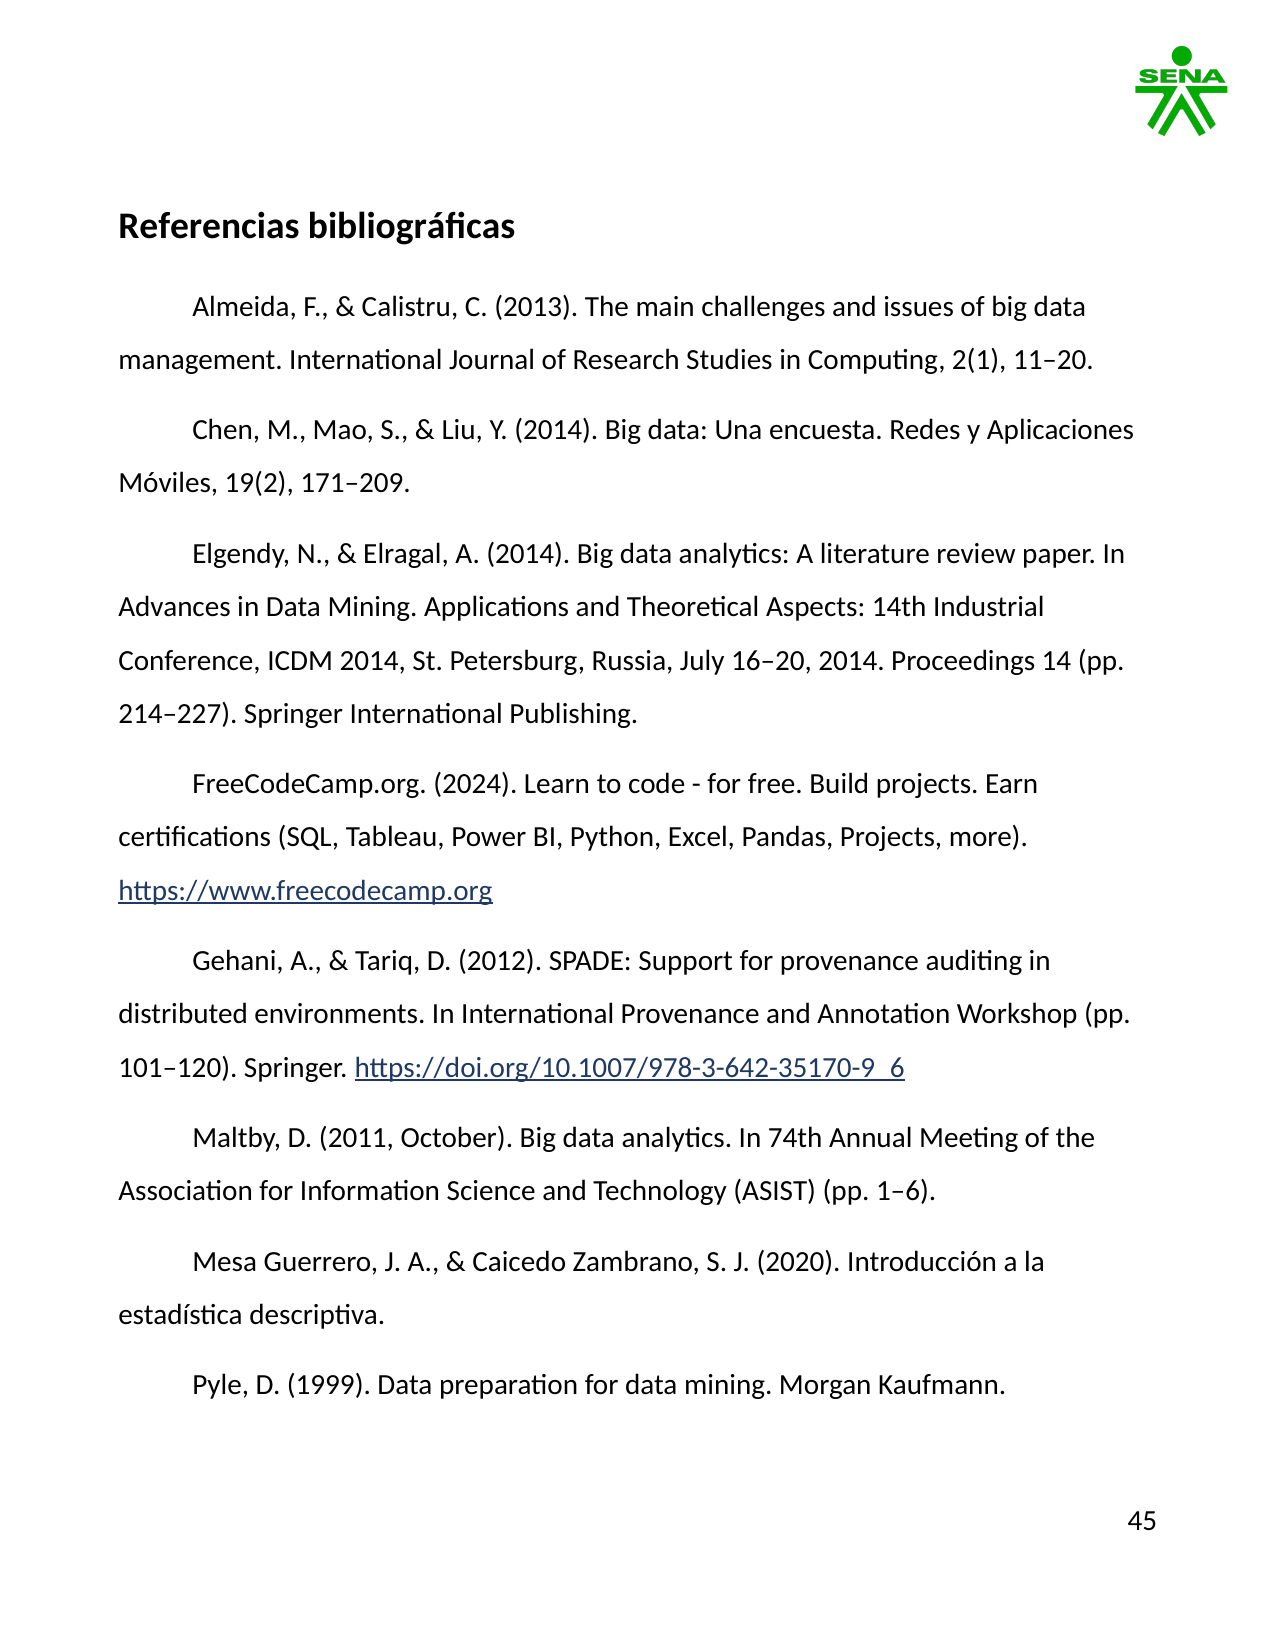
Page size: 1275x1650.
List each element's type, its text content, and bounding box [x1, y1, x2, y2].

text Chen, M., Mao, S., & Liu, Y. (2014). Big data: Una encuesta. Redes y Aplicaciones Móviles, 19(2), 171–209. [118, 411, 1157, 500]
text Mesa Guerrero, J. A., & Caicedo Zambrano, S. J. (2020). Introducción a la estadística descriptiva. [118, 1243, 1157, 1332]
text Almeida, F., & Calistru, C. (2013). The main challenges and issues of big data management. International Journal of Research Studies in Computing, 2(1), 11–20. [118, 288, 1157, 377]
text Gehani, A., & Tariq, D. (2012). SPADE: Support for provenance auditing in distributed environments. In International Provenance and Annotation Workshop (pp. 101–120). Springer. https://doi.org/10.1007/978-3-642-35170-9_6 [118, 942, 1157, 1084]
text Pyle, D. (1999). Data preparation for data mining. Morgan Kaufmann. [118, 1366, 1157, 1402]
text Referencias bibliográficas [118, 202, 1157, 248]
text Elgendy, N., & Elragal, A. (2014). Big data analytics: A literature review paper. In Advances in Data Mining. Applications and Theoretical Aspects: 14th Industrial Conference, ICDM 2014, St. Petersburg, Russia, July 16–20, 2014. Proceedings 14 (pp. 214–227). Springer International Publishing. [118, 535, 1157, 731]
picture [1135, 46, 1228, 136]
text Maltby, D. (2011, October). Big data analytics. In 74th Annual Meeting of the Association for Information Science and Technology (ASIST) (pp. 1–6). [118, 1119, 1157, 1208]
text FreeCodeCamp.org. (2024). Learn to code - for free. Build projects. Earn certifications (SQL, Tableau, Power BI, Python, Excel, Pandas, Projects, more). https://www.freecodecamp.org [118, 765, 1157, 908]
